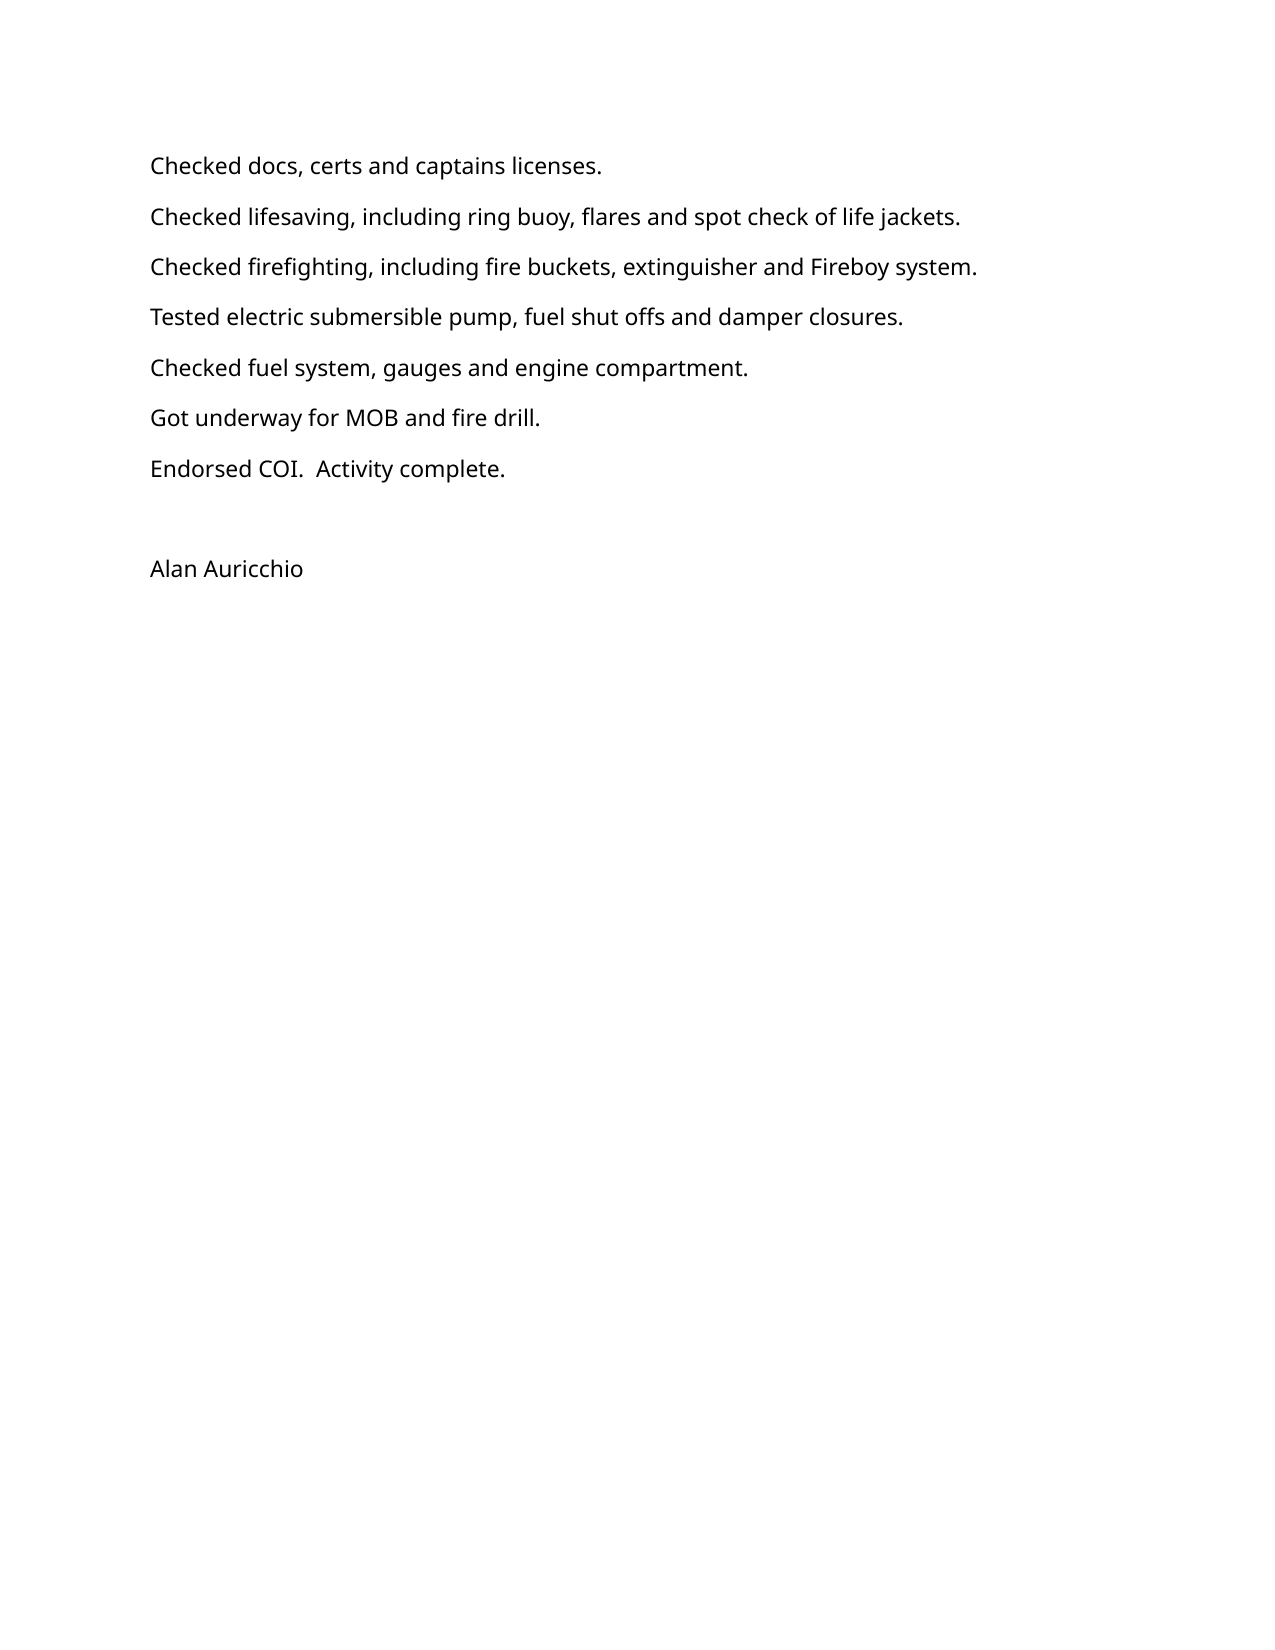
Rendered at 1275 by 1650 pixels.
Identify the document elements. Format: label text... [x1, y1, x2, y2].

text Checked lifesaving, including ring buoy, flares and spot check of life jackets. [150, 200, 1125, 232]
text Checked firefighting, including fire buckets, extinguisher and Fireboy system. [150, 251, 1125, 282]
text Got underway for MOB and fire drill. [150, 402, 1125, 433]
text Tested electric submersible pump, fuel shut offs and damper closures. [150, 301, 1125, 332]
text Alan Auricchio [150, 553, 1125, 584]
text Endorsed COI. Activity complete. [150, 452, 1125, 484]
text Checked docs, certs and captains licenses. [150, 150, 1125, 181]
text Checked fuel system, gauges and engine compartment. [150, 352, 1125, 383]
